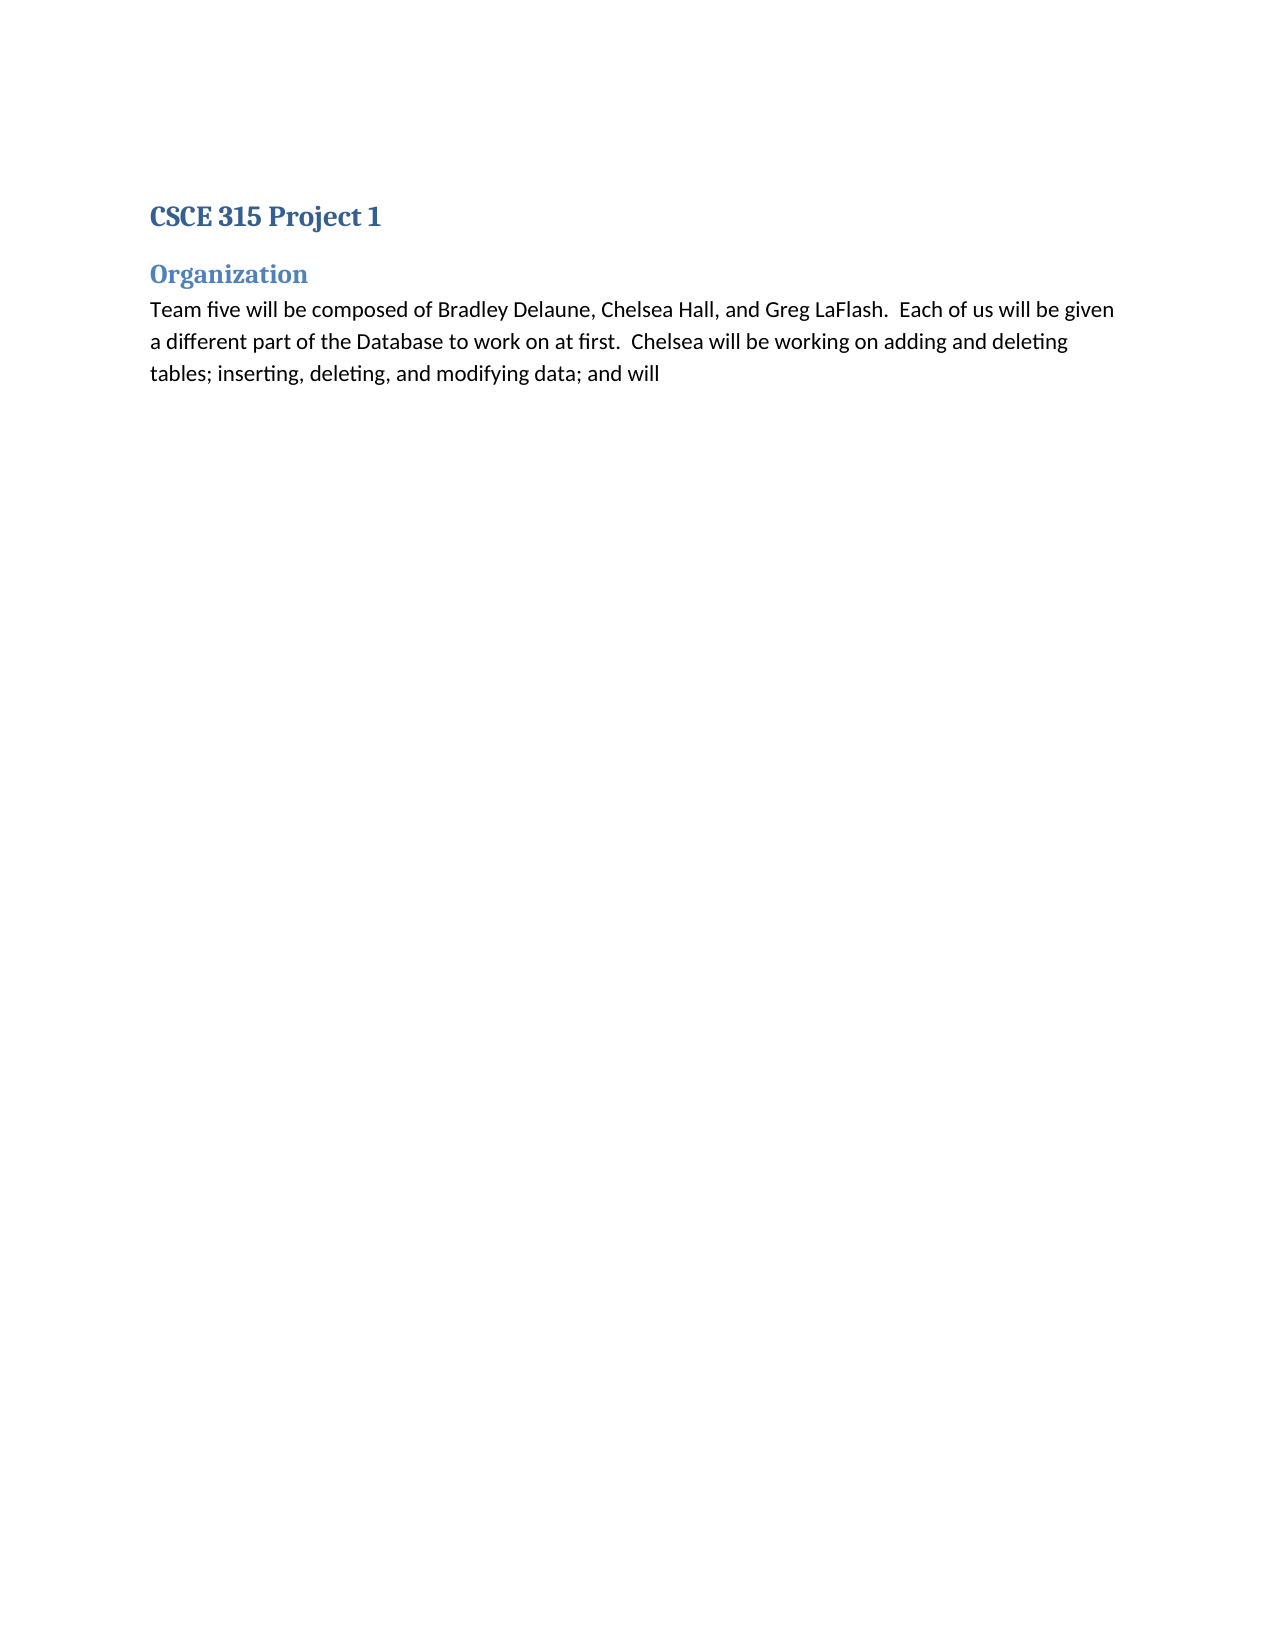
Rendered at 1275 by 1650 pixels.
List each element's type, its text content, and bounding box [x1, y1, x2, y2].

subtitle CSCE 315 Project 1 [150, 200, 1125, 233]
subtitle Organization [150, 259, 1125, 291]
text Team five will be composed of Bradley Delaune, Chelsea Hall, and Greg LaFlash. Each of us will be given a different part of the Database to work on at first. Chelsea will be working on adding and deleting tables; inserting, deleting, and modifying data; and will [150, 295, 1125, 387]
